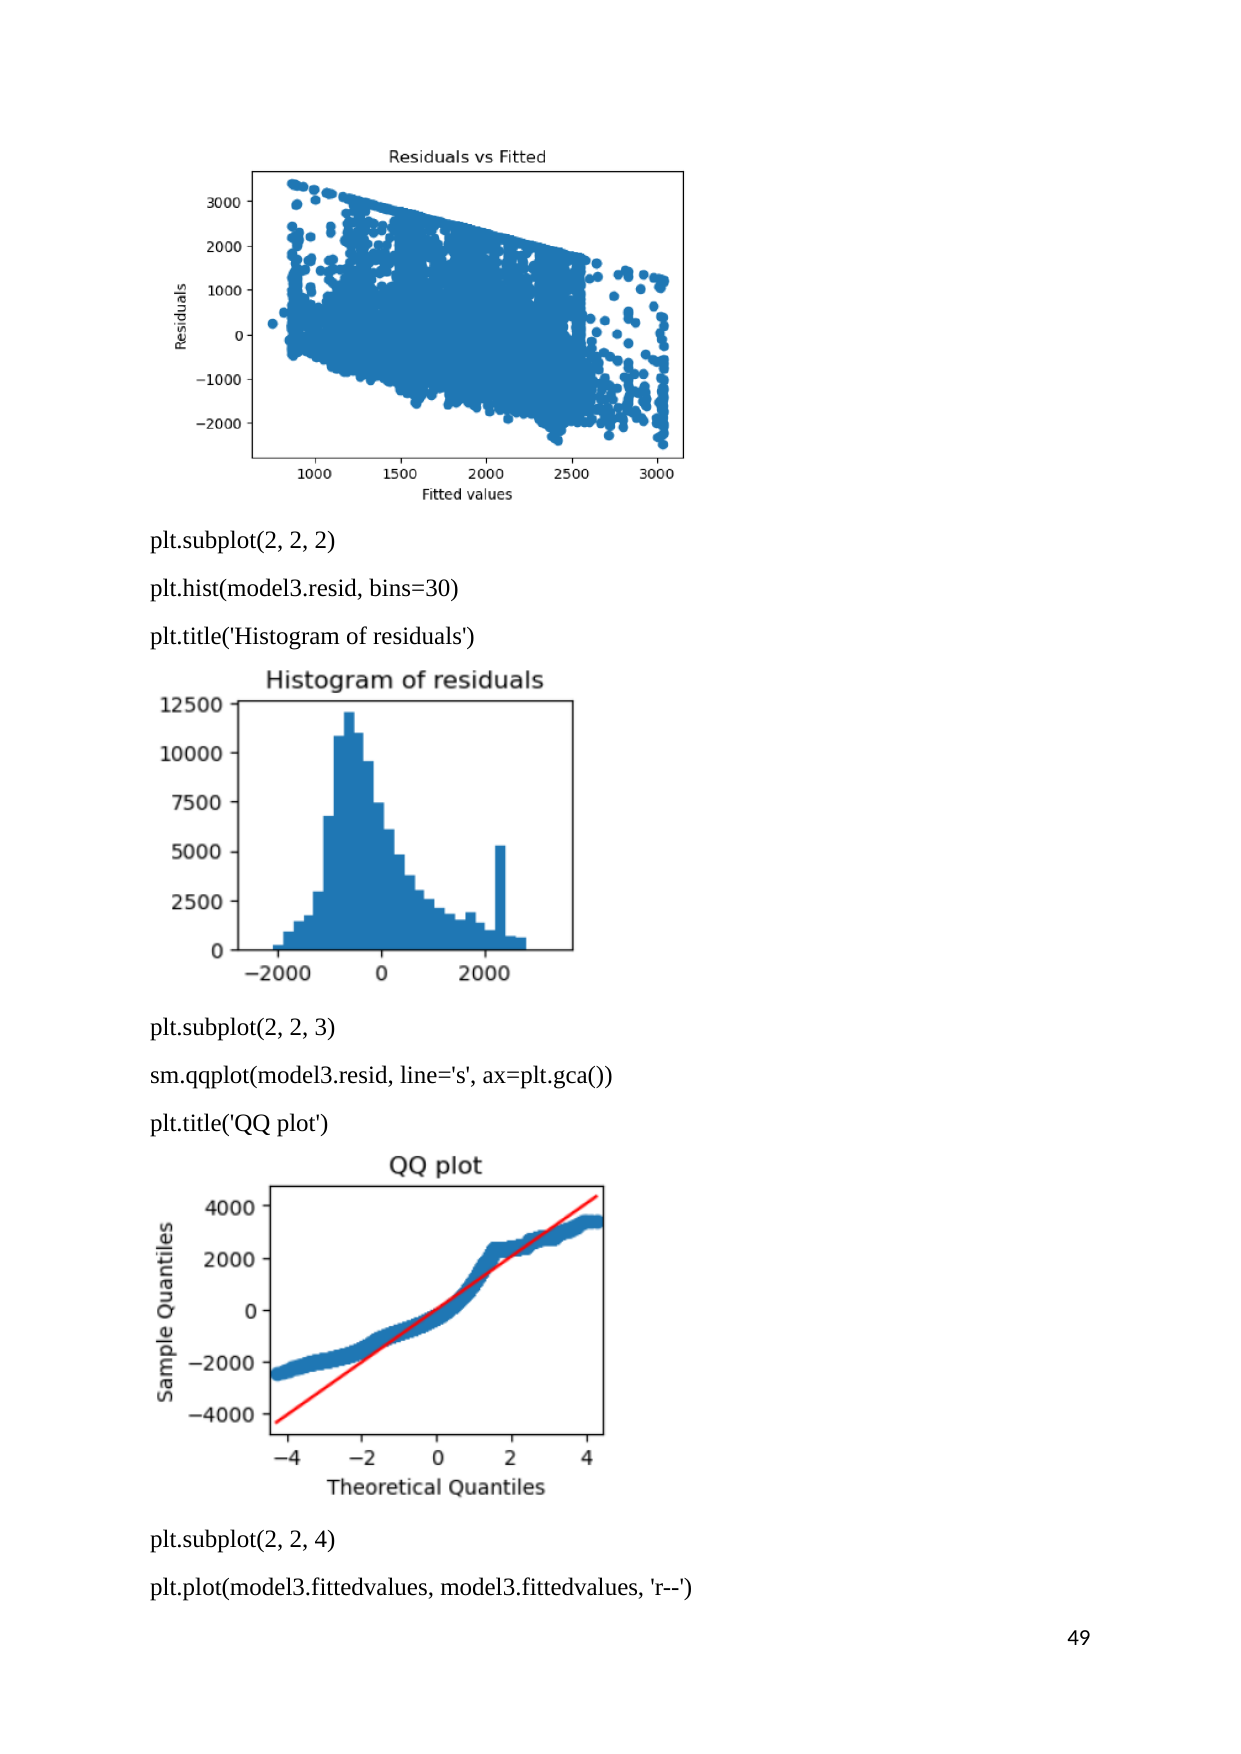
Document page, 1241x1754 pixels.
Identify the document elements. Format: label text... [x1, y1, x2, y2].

picture [150, 150, 757, 507]
picture [150, 1155, 656, 1506]
text plt.plot(model3.fittedvalues, model3.fittedvalues, 'r--') [150, 1572, 1090, 1601]
picture [150, 668, 601, 994]
text plt.subplot(2, 2, 4) [150, 1524, 1090, 1553]
text plt.hist(model3.resid, bins=30) [150, 573, 1090, 602]
text plt.title('QQ plot') [150, 1108, 1090, 1136]
text plt.title('Histogram of residuals') [150, 621, 1090, 649]
text plt.subplot(2, 2, 2) [150, 525, 1090, 554]
text sm.qqplot(model3.resid, line='s', ax=plt.gca()) [150, 1060, 1090, 1089]
text plt.subplot(2, 2, 3) [150, 1012, 1090, 1041]
